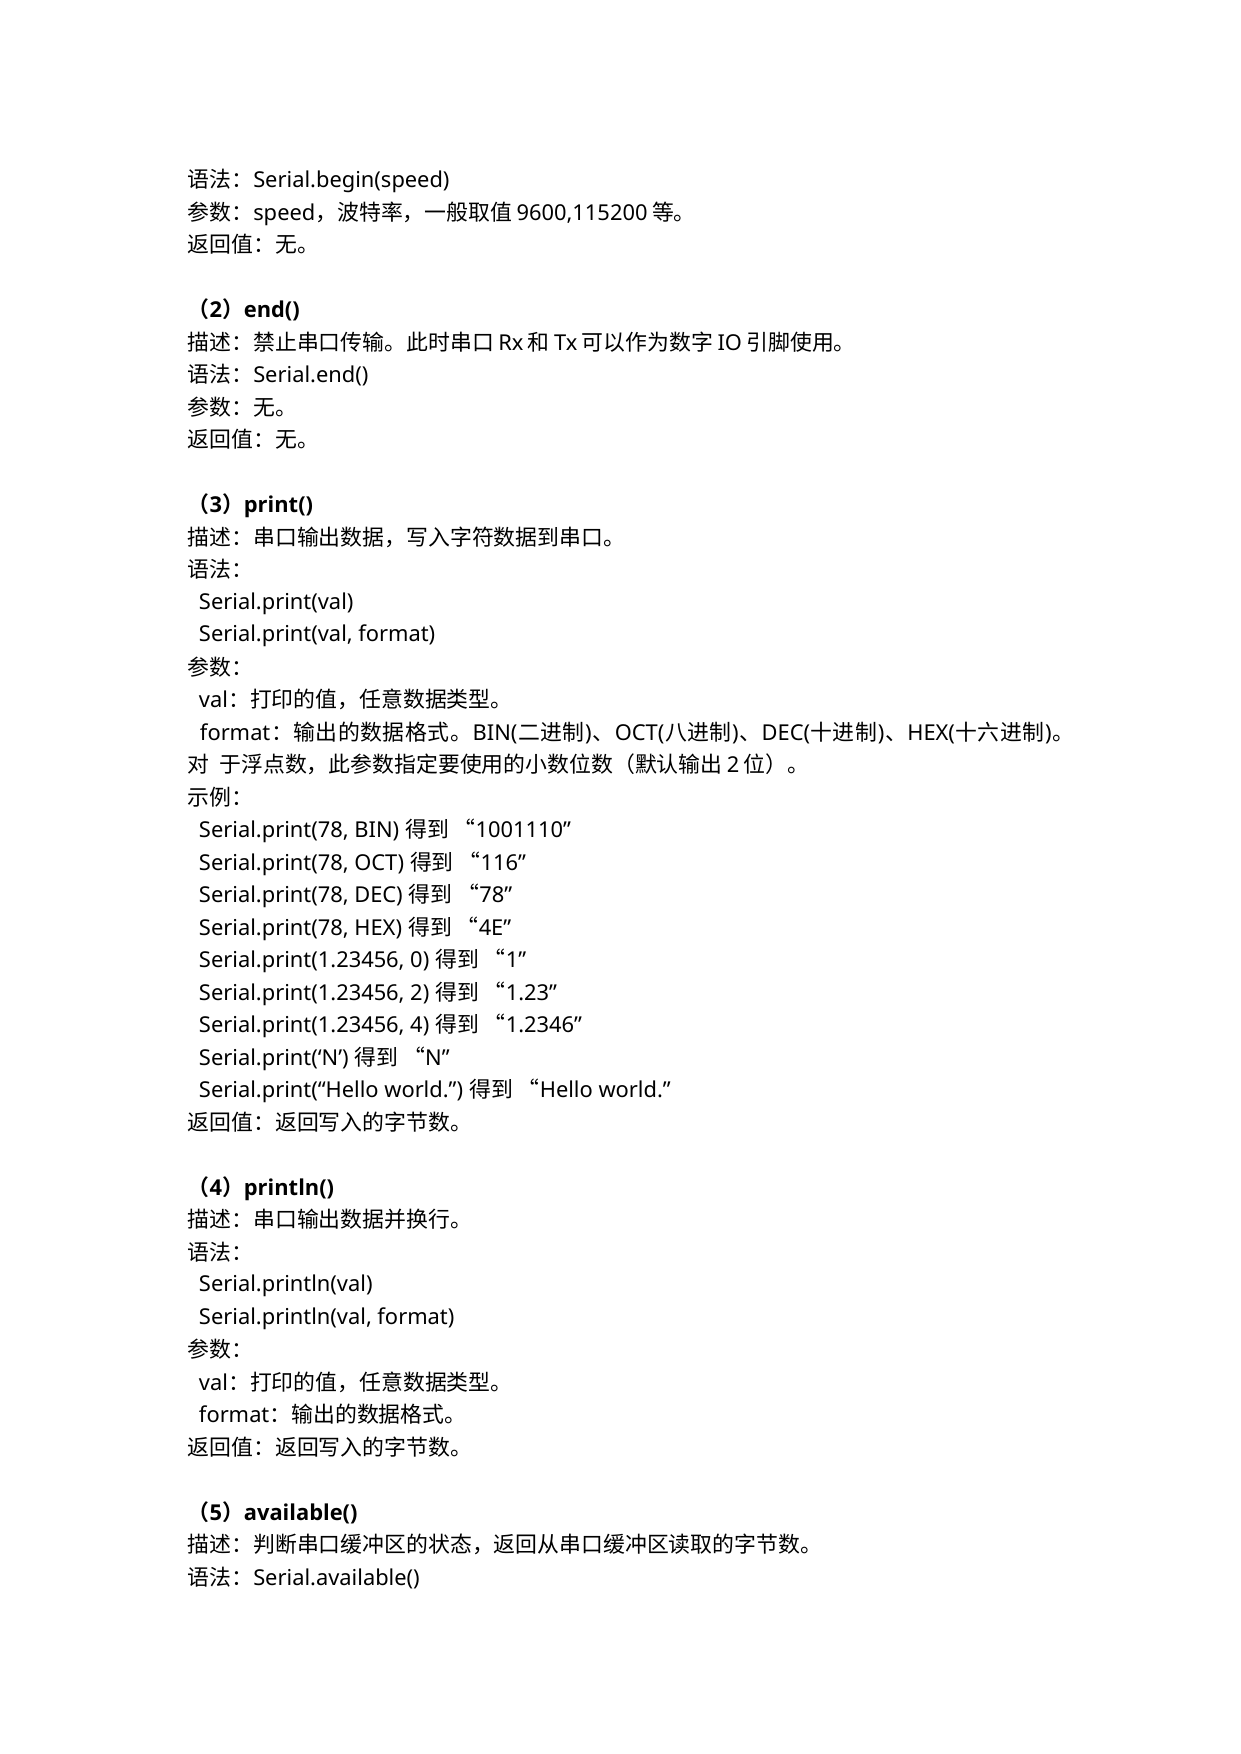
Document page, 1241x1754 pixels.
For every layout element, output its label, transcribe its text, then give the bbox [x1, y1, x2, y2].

text （2）end() [187, 292, 1053, 324]
text 描述：串口输出数据并换行。 语法： Serial.println(val) Serial.println(val, format) 参数： val：打印的值，任意数据类型。 format：输出的数据格式。 返回值：返回写入的字节数。 [187, 1202, 1053, 1462]
text 描述：禁止串口传输。此时串口Rx和Tx可以作为数字IO引脚使用。 语法：Serial.end() 参数：无。 返回值：无。 [187, 324, 1053, 454]
text 描述：串口输出数据，写入字符数据到串口。 语法： Serial.print(val) Serial.print(val, format) 参数： val：打印的值，任意数据类型。 format：输出的数据格式。BIN(二进制)、OCT(八进制)、DEC(十进制)、HEX(十六进制)。对 于浮点数，此参数指定要使用的小数位数（默认输出2位）。 示例： Serial.print(78, BIN) 得到 “1001110” Serial.print(78, OCT) 得到 “116” Serial.print(78, DEC) 得到 “78” Serial.print(78, HEX) 得到 “4E” Serial.print(1.23456, 0) 得到 “1” Serial.print(1.23456, 2) 得到 “1.23” Serial.print(1.23456, 4) 得到 “1.2346” Serial.print(‘N’) 得到 “N” Serial.print(“Hello world.”) 得到 “Hello world.” 返回值：返回写入的字节数。 [187, 519, 1053, 1137]
text （3）print() [187, 454, 1053, 519]
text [187, 1527, 1053, 1592]
text （5）available() [187, 1494, 1053, 1527]
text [187, 162, 1053, 259]
text （4）println() [187, 1169, 1053, 1202]
